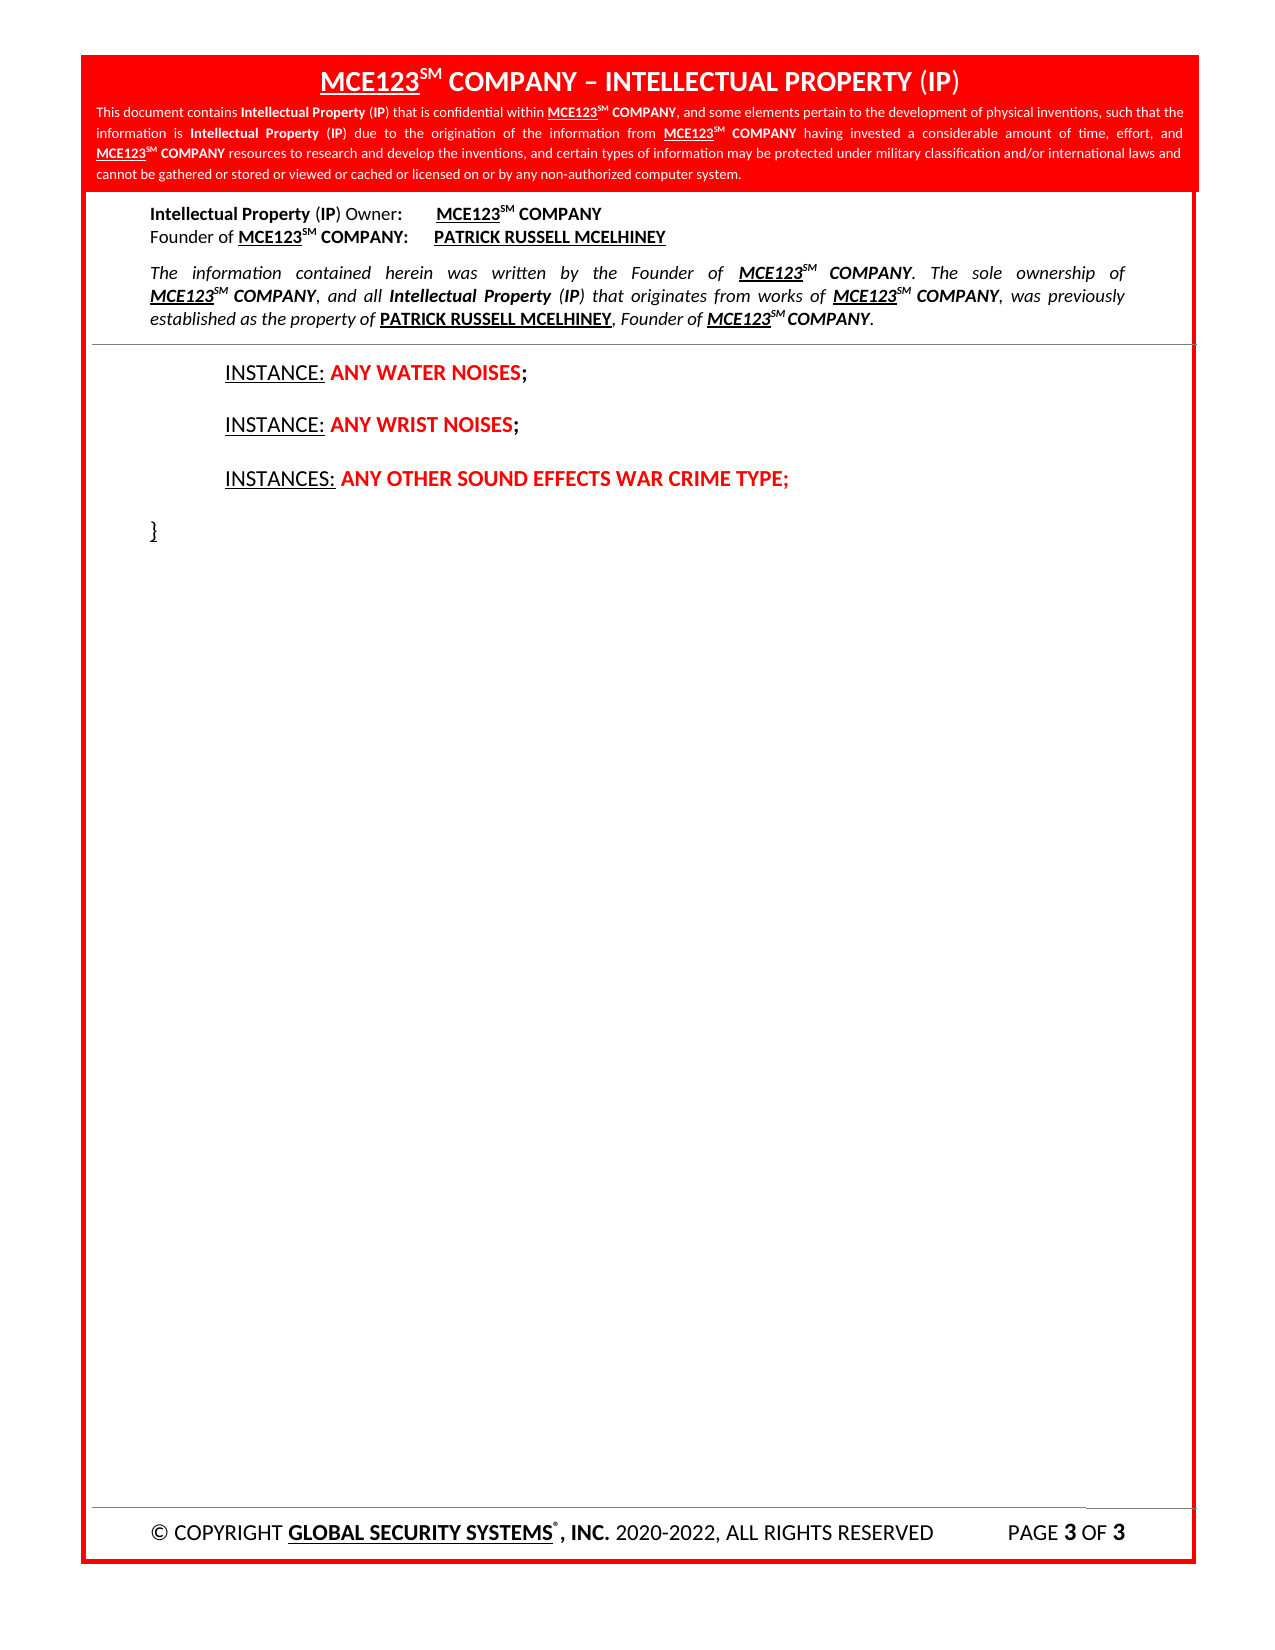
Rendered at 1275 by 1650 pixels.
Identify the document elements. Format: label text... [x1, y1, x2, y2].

text INSTANCE: ANY WATER NOISES; [187, 358, 1125, 386]
text INSTANCES: ANY OTHER SOUND EFFECTS WAR CRIME TYPE; [187, 464, 1125, 492]
text } [150, 517, 1125, 545]
text INSTANCE: ANY WRIST NOISES; [187, 411, 1125, 439]
